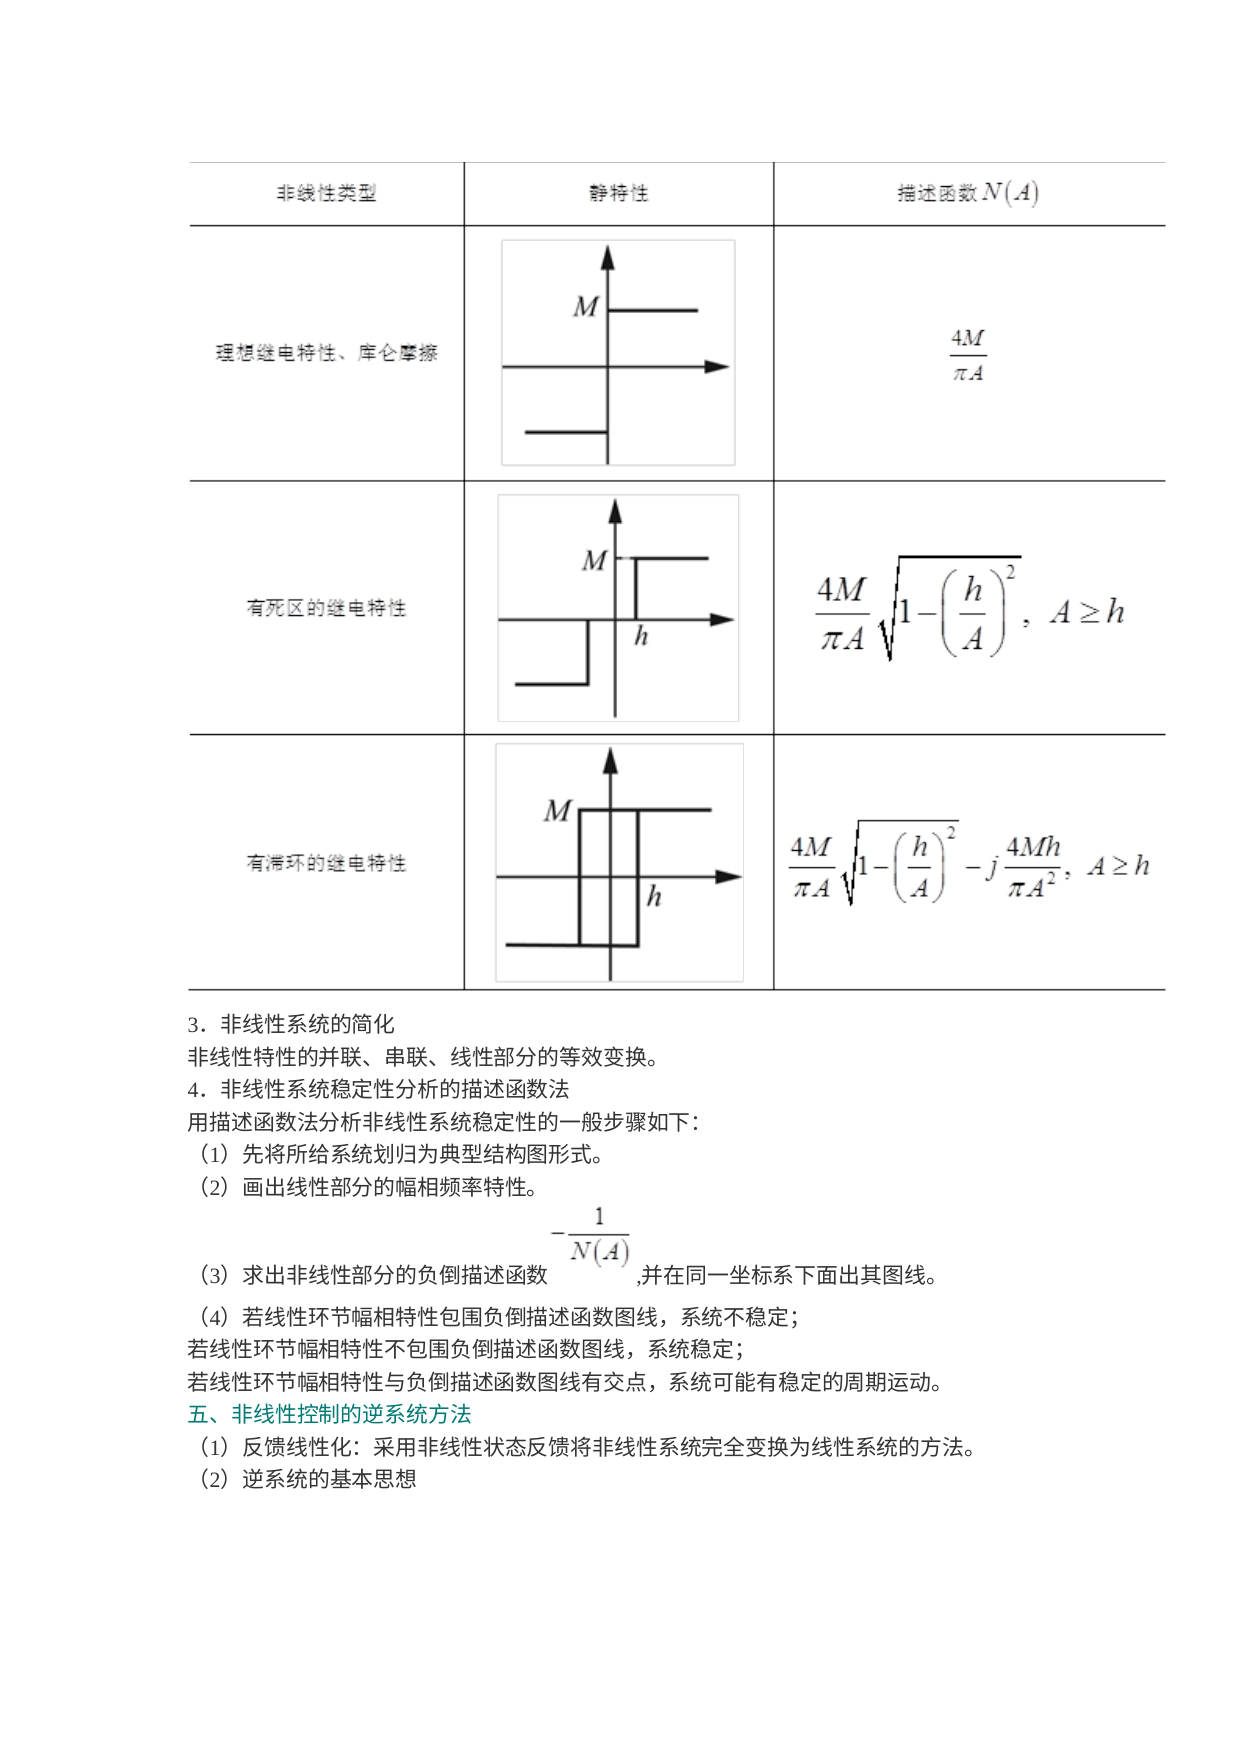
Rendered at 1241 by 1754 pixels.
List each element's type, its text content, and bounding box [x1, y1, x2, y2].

text 4．非线性系统稳定性分析的描述函数法 [187, 1072, 1053, 1104]
text （2）画出线性部分的幅相频率特性。 [187, 1169, 1053, 1202]
text （1）先将所给系统划归为典型结构图形式。 [187, 1137, 1053, 1169]
picture [548, 1202, 636, 1274]
text 用描述函数法分析非线性系统稳定性的一般步骤如下： [187, 1104, 1053, 1137]
text 五、非线性控制的逆系统方法 [187, 1397, 1053, 1429]
text 非线性特性的并联、串联、线性部分的等效变换。 [187, 1039, 1053, 1072]
text （3）求出非线性部分的负倒描述函数,并在同一坐标系下面出其图线。 [187, 1202, 1053, 1299]
text （4）若线性环节幅相特性包围负倒描述函数图线，系统不稳定； [187, 1299, 1053, 1332]
text （2）逆系统的基本思想 [187, 1462, 1053, 1494]
text 3．非线性系统的简化 [187, 1007, 1053, 1039]
picture [187, 162, 1169, 994]
text 若线性环节幅相特性不包围负倒描述函数图线，系统稳定； [187, 1332, 1053, 1364]
text （1）反馈线性化：采用非线性状态反馈将非线性系统完全变换为线性系统的方法。 [187, 1429, 1053, 1462]
text 若线性环节幅相特性与负倒描述函数图线有交点，系统可能有稳定的周期运动。 [187, 1364, 1053, 1397]
